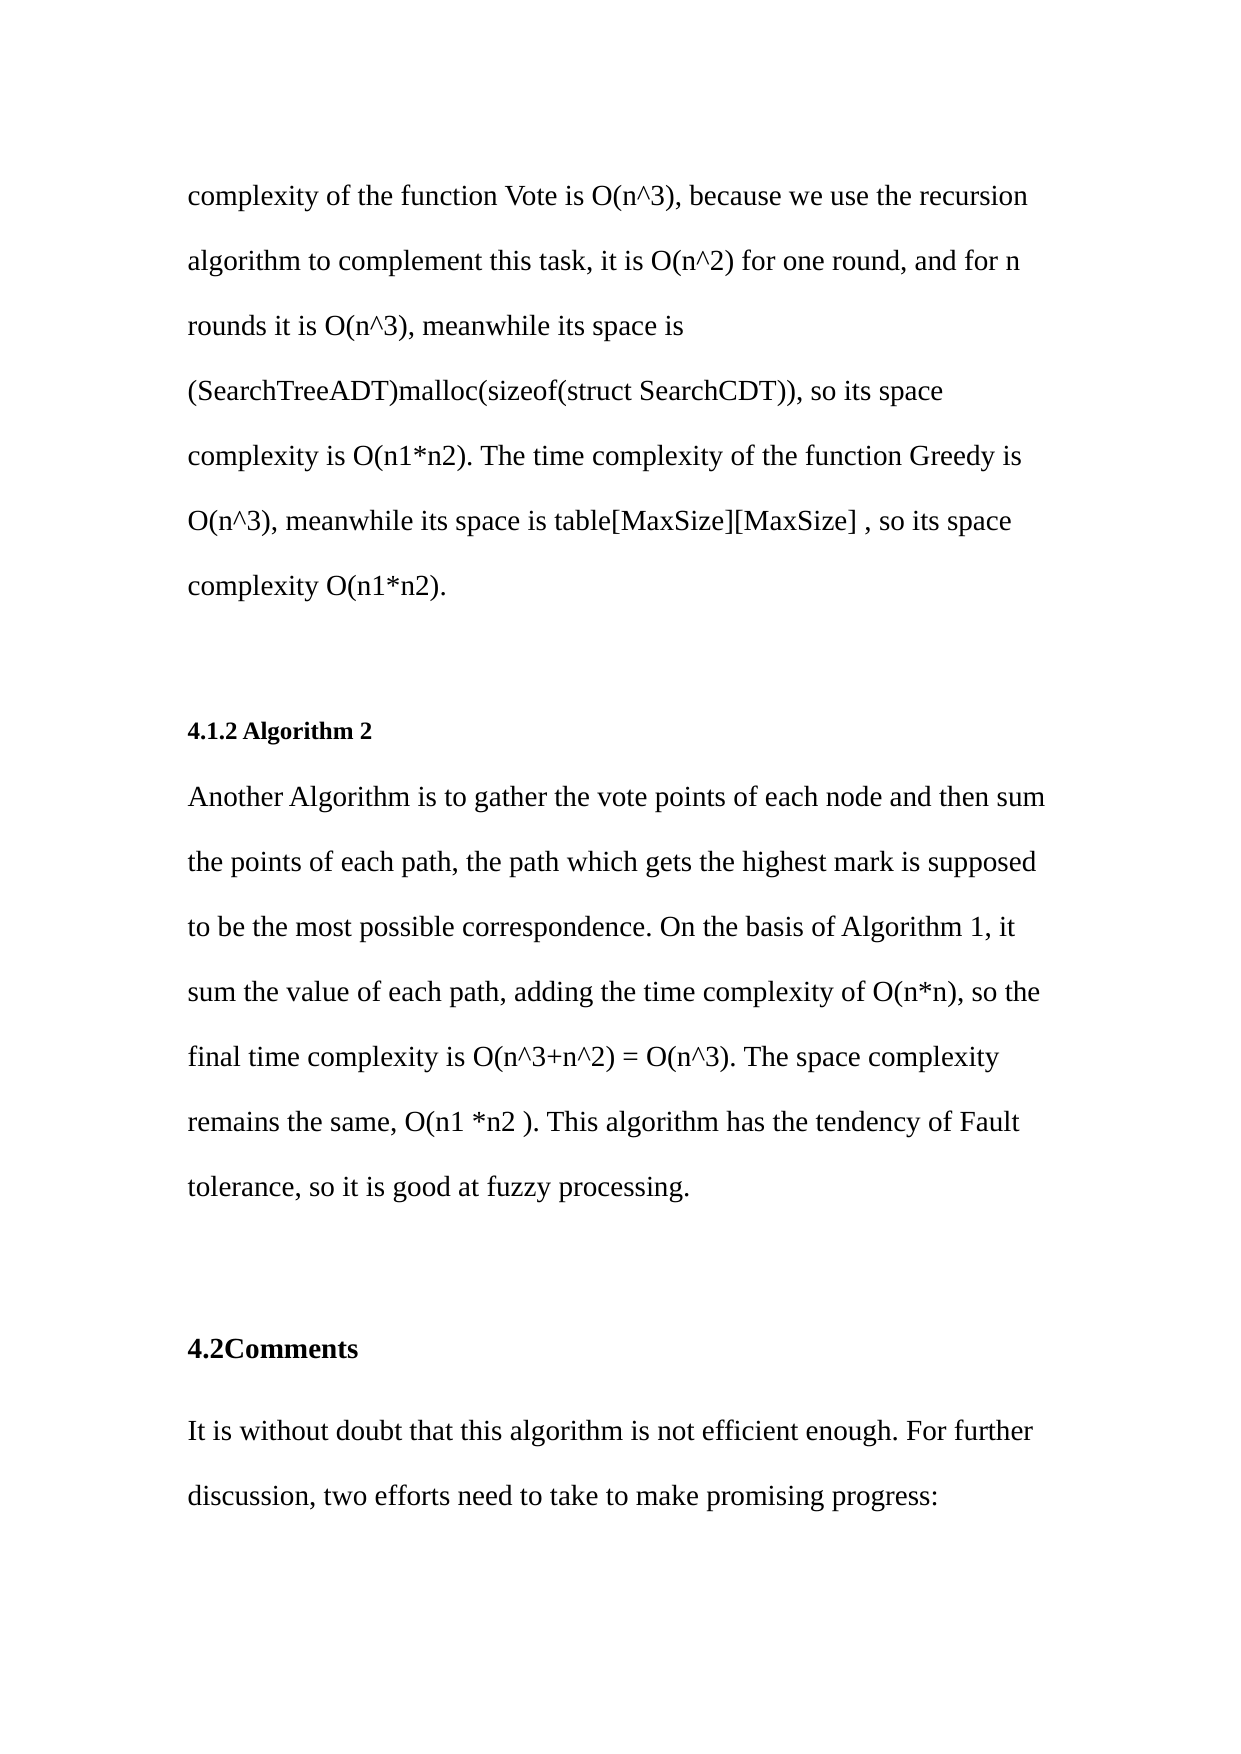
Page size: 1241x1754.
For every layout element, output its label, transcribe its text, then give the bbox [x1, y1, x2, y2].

text Another Algorithm is to gather the vote points of each node and then sum the points of each path, the path which gets the highest mark is supposed to be the most possible correspondence. On the basis of Algorithm 1, it sum the value of each path, adding the time complexity of O(n*n), so the final time complexity is O(n^3+n^2) = O(n^3). The space complexity remains the same, O(n1 *n2 ). This algorithm has the tendency of Fault tolerance, so it is good at fuzzy processing. [187, 763, 1053, 1218]
text It is without doubt that this algorithm is not efficient enough. For further discussion, two efforts need to take to make promising progress: [187, 1397, 1053, 1527]
text 4.2Comments [187, 1316, 1053, 1381]
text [187, 162, 1053, 617]
text 4.1.2 Algorithm 2 [187, 714, 1053, 747]
